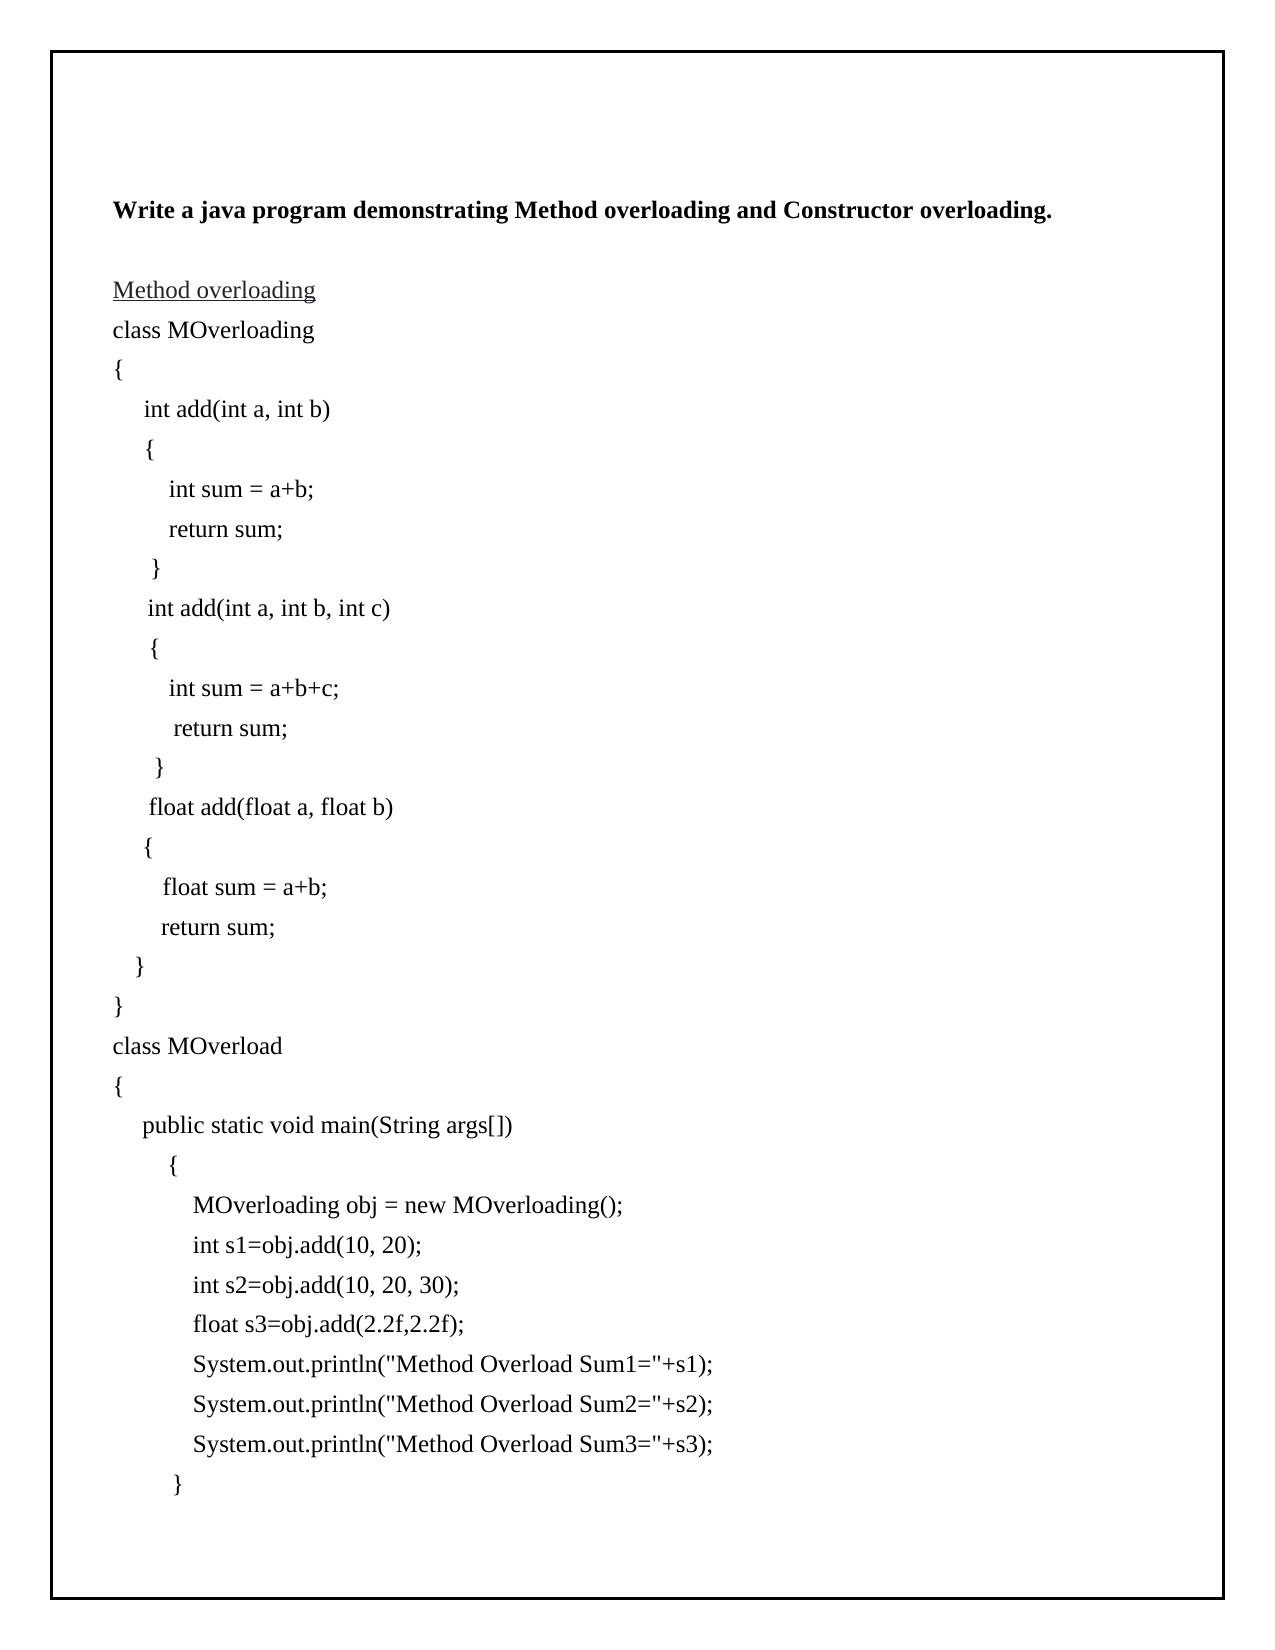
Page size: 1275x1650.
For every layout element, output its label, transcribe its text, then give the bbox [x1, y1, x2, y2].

subtitle MOverloading obj = new MOverloading(); [186, 1190, 1162, 1219]
subtitle { [137, 434, 1162, 463]
subtitle } [127, 951, 1162, 980]
subtitle int add(int a, int b) [137, 394, 1162, 423]
subtitle class MOverload [112, 1031, 1162, 1060]
subtitle int s2=obj.add(10, 20, 30); [186, 1270, 1162, 1298]
subtitle Write a java program demonstrating Method overloading and Constructor overloading. [112, 195, 1162, 224]
subtitle int add(int a, int b, int c) [122, 593, 1162, 622]
subtitle return sum; [142, 912, 1162, 940]
subtitle public static void main(String args[]) [142, 1111, 1162, 1139]
subtitle } [112, 553, 1162, 582]
subtitle } [112, 991, 1162, 1020]
subtitle int sum = a+b; [112, 474, 1162, 503]
subtitle float s3=obj.add(2.2f,2.2f); [186, 1309, 1162, 1338]
subtitle System.out.println("Method Overload Sum2="+s2); [186, 1389, 1162, 1418]
subtitle { [142, 633, 1162, 662]
subtitle { [142, 1150, 1162, 1179]
subtitle float add(float a, float b) [142, 792, 1162, 821]
subtitle class MOverloading [112, 315, 1162, 343]
subtitle float sum = a+b; [112, 872, 1162, 901]
subtitle Method overloading [112, 275, 1162, 304]
subtitle } [112, 1469, 1162, 1497]
subtitle { [112, 354, 1162, 383]
subtitle return sum; [112, 514, 1162, 542]
subtitle } [78, 752, 1162, 781]
subtitle { [112, 1071, 1162, 1099]
subtitle return sum; [112, 713, 1162, 741]
subtitle System.out.println("Method Overload Sum1="+s1); [186, 1349, 1162, 1378]
subtitle System.out.println("Method Overload Sum3="+s3); [186, 1429, 1162, 1458]
subtitle int s1=obj.add(10, 20); [186, 1230, 1162, 1259]
subtitle { [142, 832, 1162, 861]
subtitle int sum = a+b+c; [112, 673, 1162, 702]
